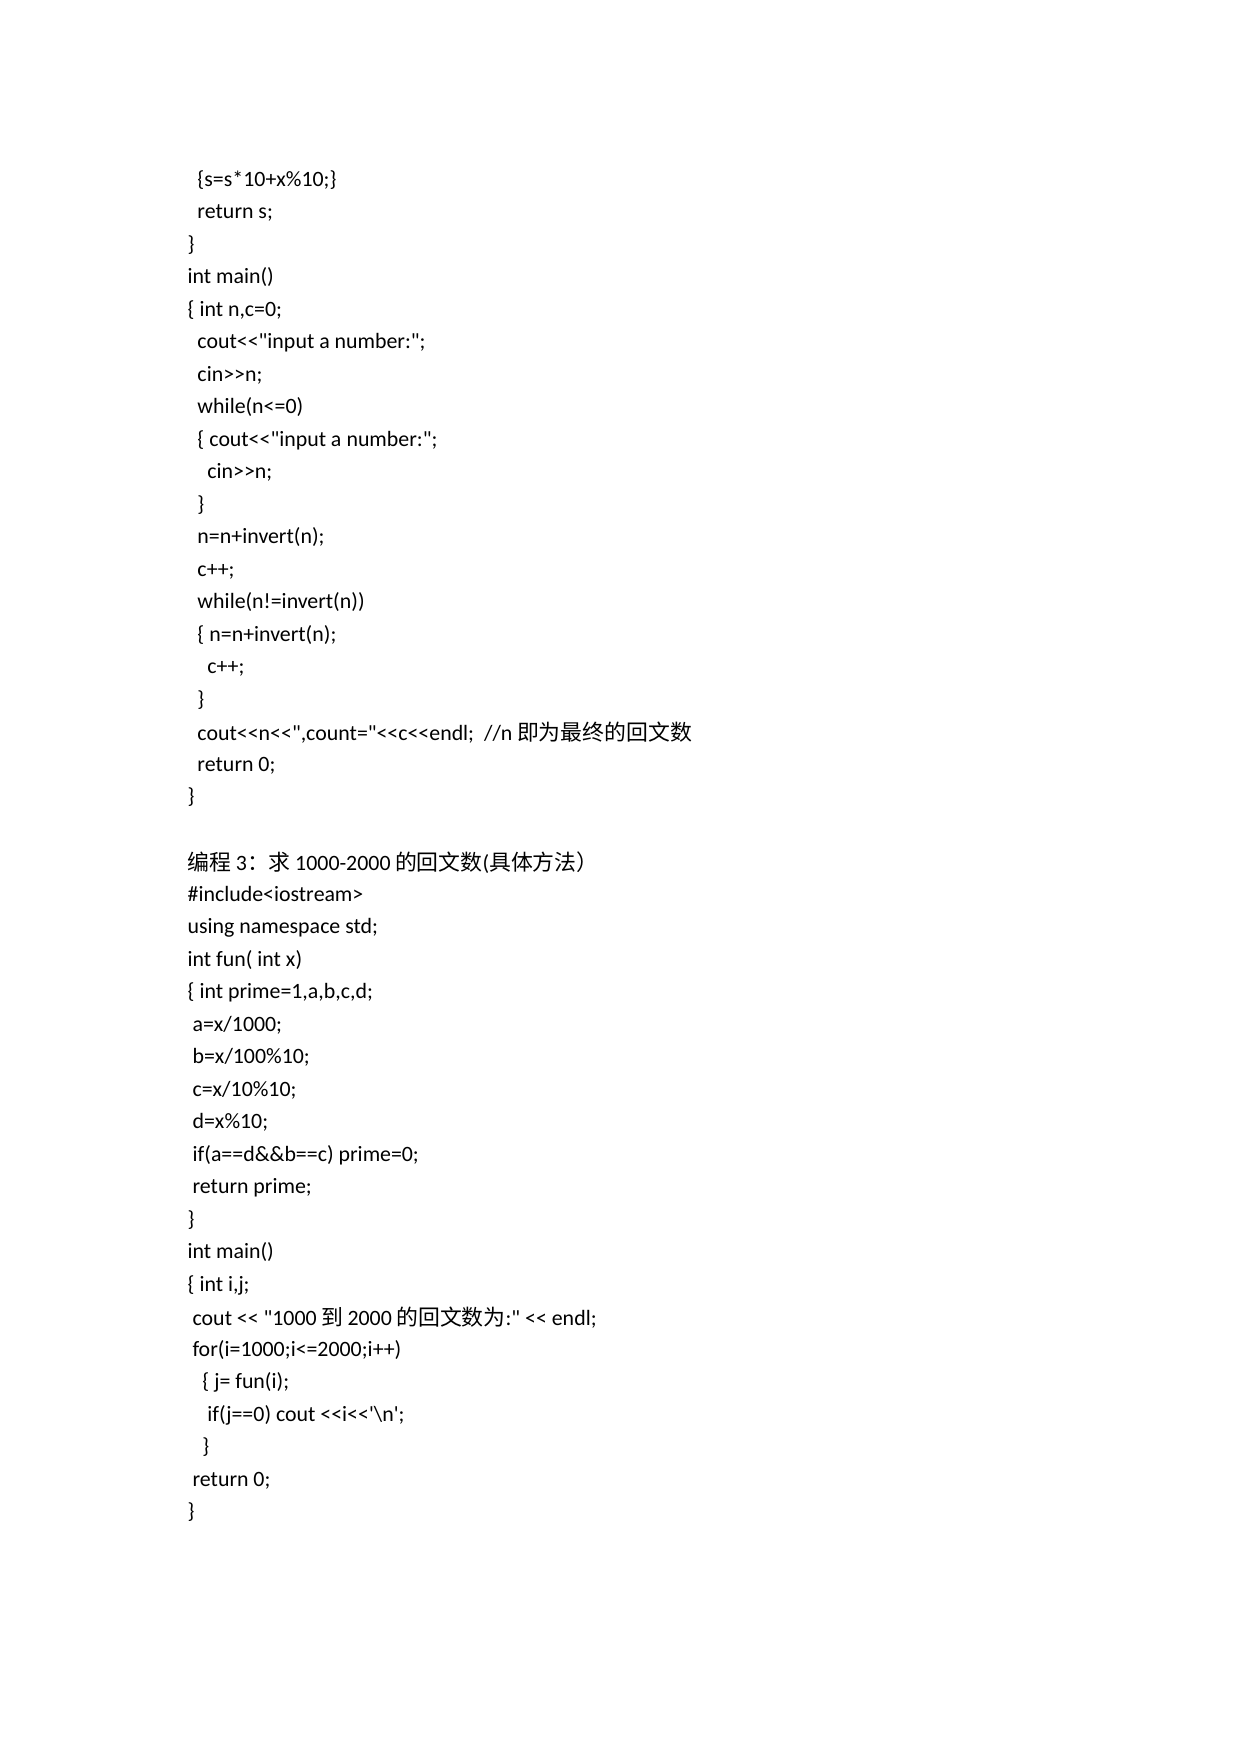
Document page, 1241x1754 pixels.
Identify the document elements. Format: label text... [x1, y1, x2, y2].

list cout<<n<<",count="<<c<<endl; //n即为最终的回文数 [187, 714, 1053, 747]
list { int prime=1,a,b,c,d; [187, 974, 1053, 1007]
list { n=n+invert(n); [187, 617, 1053, 649]
list return 0; [187, 747, 1053, 779]
list { int n,c=0; [187, 292, 1053, 324]
list #include<iostream> [187, 877, 1053, 909]
list using namespace std; [187, 909, 1053, 942]
list int main() [187, 259, 1053, 292]
list int main() [187, 1234, 1053, 1267]
list c++; [187, 552, 1053, 584]
list n=n+invert(n); [187, 519, 1053, 552]
list if(a==d&&b==c) prime=0; [187, 1137, 1053, 1169]
list while(n<=0) [187, 389, 1053, 422]
list c=x/10%10; [187, 1072, 1053, 1104]
list } [187, 487, 1053, 519]
list a=x/1000; [187, 1007, 1053, 1039]
list return s; [187, 194, 1053, 227]
list } [187, 1429, 1053, 1462]
list } [187, 682, 1053, 714]
list return 0; [187, 1462, 1053, 1494]
list { j= fun(i); [187, 1364, 1053, 1397]
list cin>>n; [187, 454, 1053, 487]
list int fun( int x) [187, 942, 1053, 974]
list b=x/100%10; [187, 1039, 1053, 1072]
list } [187, 779, 1053, 812]
list 编程3：求1000-2000的回文数(具体方法） [187, 844, 1053, 877]
list } [187, 1494, 1053, 1527]
list d=x%10; [187, 1104, 1053, 1137]
list cout << "1000到2000的回文数为:" << endl; [187, 1299, 1053, 1332]
list { cout<<"input a number:"; [187, 422, 1053, 454]
list cout<<"input a number:"; [187, 324, 1053, 357]
list while(n!=invert(n)) [187, 584, 1053, 617]
list for(i=1000;i<=2000;i++) [187, 1332, 1053, 1364]
list } [187, 1202, 1053, 1234]
list {s=s*10+x%10;} [187, 162, 1053, 194]
list c++; [187, 649, 1053, 682]
list return prime; [187, 1169, 1053, 1202]
list { int i,j; [187, 1267, 1053, 1299]
list cin>>n; [187, 357, 1053, 389]
list } [187, 227, 1053, 259]
list if(j==0) cout <<i<<'\n'; [187, 1397, 1053, 1429]
